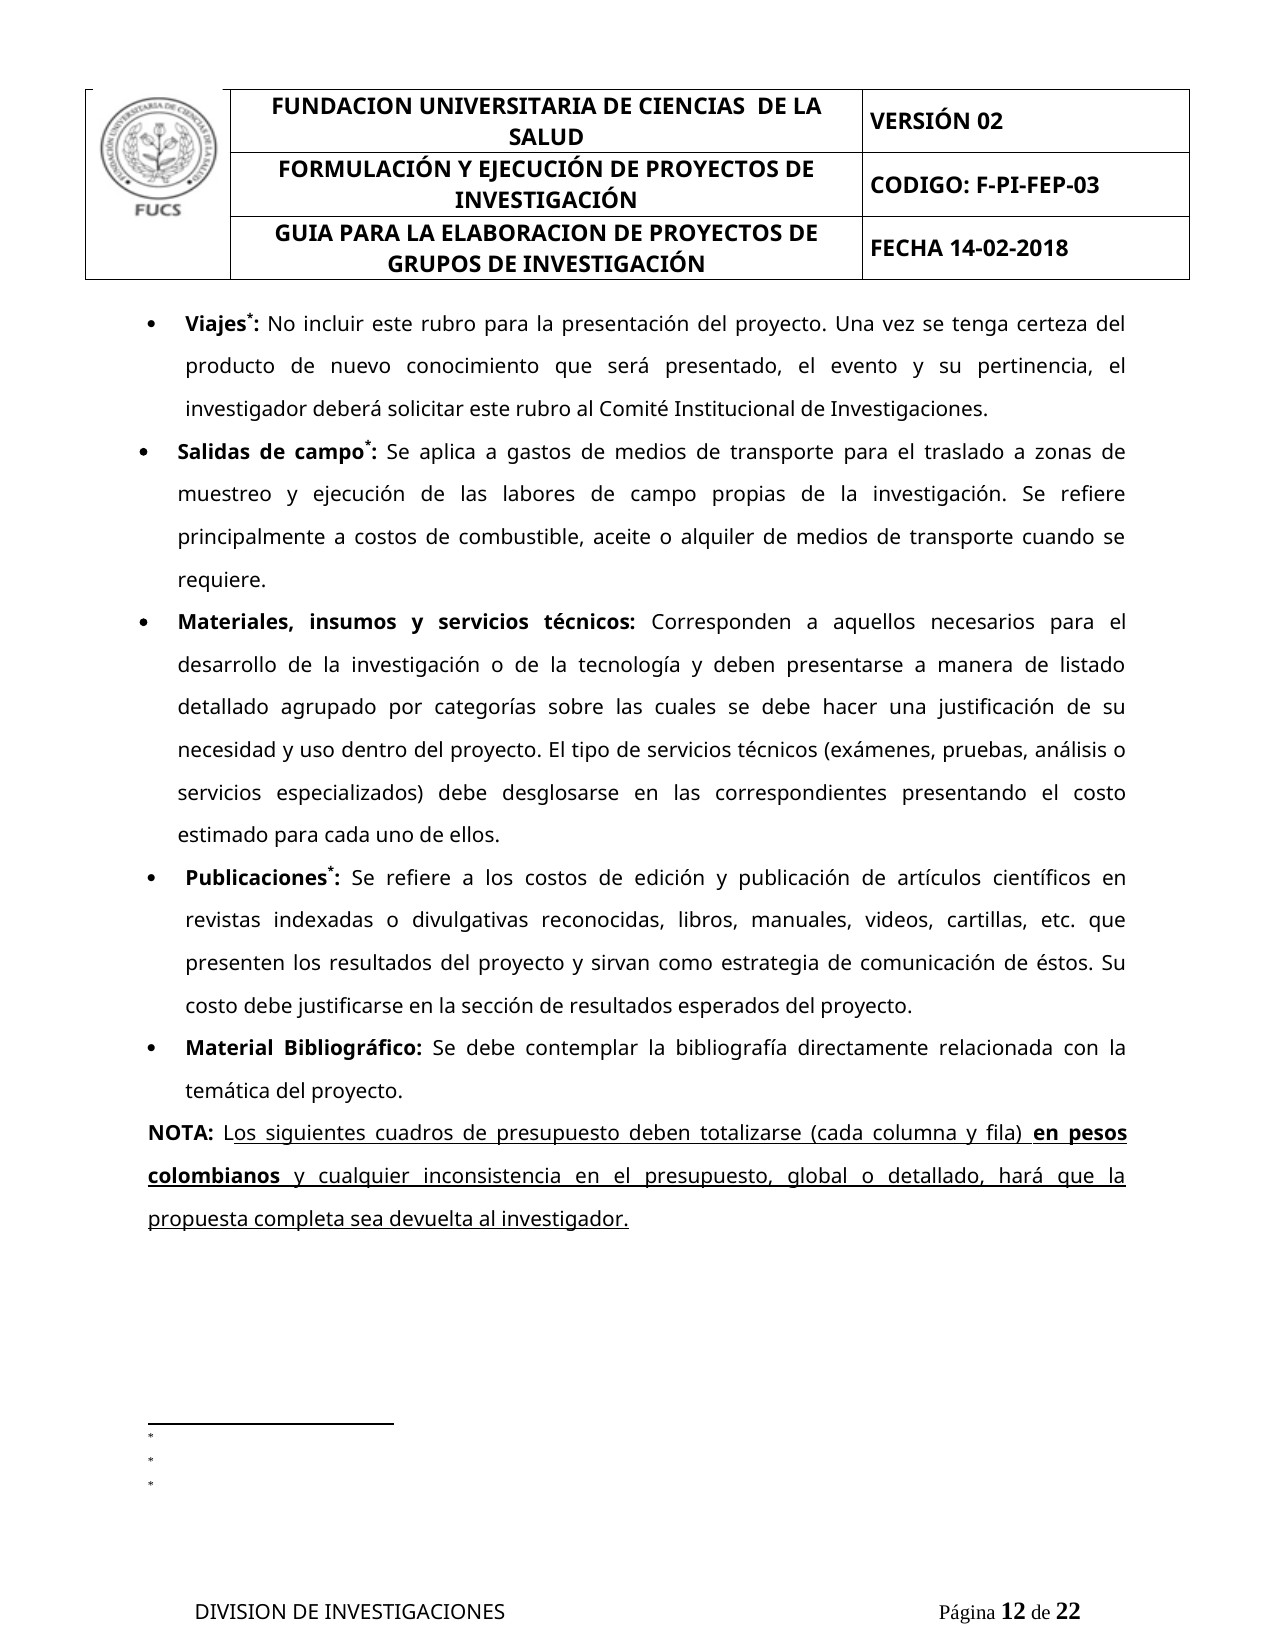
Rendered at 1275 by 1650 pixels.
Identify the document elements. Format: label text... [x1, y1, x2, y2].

picture [93, 89, 223, 220]
text NOTA: Los siguientes cuadros de presupuesto deben totalizarse (cada columna y fila) en pesos colombianos y cualquier inconsistencia en el presupuesto, global o detallado, hará que la propuesta completa sea devuelta al investigador. [148, 1118, 1127, 1232]
list Materiales, insumos y servicios técnicos: Corresponden a aquellos necesarios para el desarrollo de la investigación o de la tecnología y deben presentarse a manera de listado detallado agrupado por categorías sobre las cuales se debe hacer una justificación de su necesidad y uso dentro del proyecto. El tipo de servicios técnicos (exámenes, pruebas, análisis o servicios especializados) debe desglosarse en las correspondientes presentando el costo estimado para cada uno de ellos. [140, 607, 1127, 849]
list Viajes*: No incluir este rubro para la presentación del proyecto. Una vez se tenga certeza del producto de nuevo conocimiento que será presentado, el evento y su pertinencia, el investigador deberá solicitar este rubro al Comité Institucional de Investigaciones. [148, 309, 1127, 423]
list Material Bibliográfico: Se debe contemplar la bibliografía directamente relacionada con la temática del proyecto. [148, 1033, 1127, 1104]
list Salidas de campo*: Se aplica a gastos de medios de transporte para el traslado a zonas de muestreo y ejecución de las labores de campo propias de la investigación. Se refiere principalmente a costos de combustible, aceite o alquiler de medios de transporte cuando se requiere. [140, 437, 1127, 593]
list Publicaciones*: Se refiere a los costos de edición y publicación de artículos científicos en revistas indexadas o divulgativas reconocidas, libros, manuales, videos, cartillas, etc. que presenten los resultados del proyecto y sirvan como estrategia de comunicación de éstos. Su costo debe justificarse en la sección de resultados esperados del proyecto. [148, 863, 1127, 1019]
